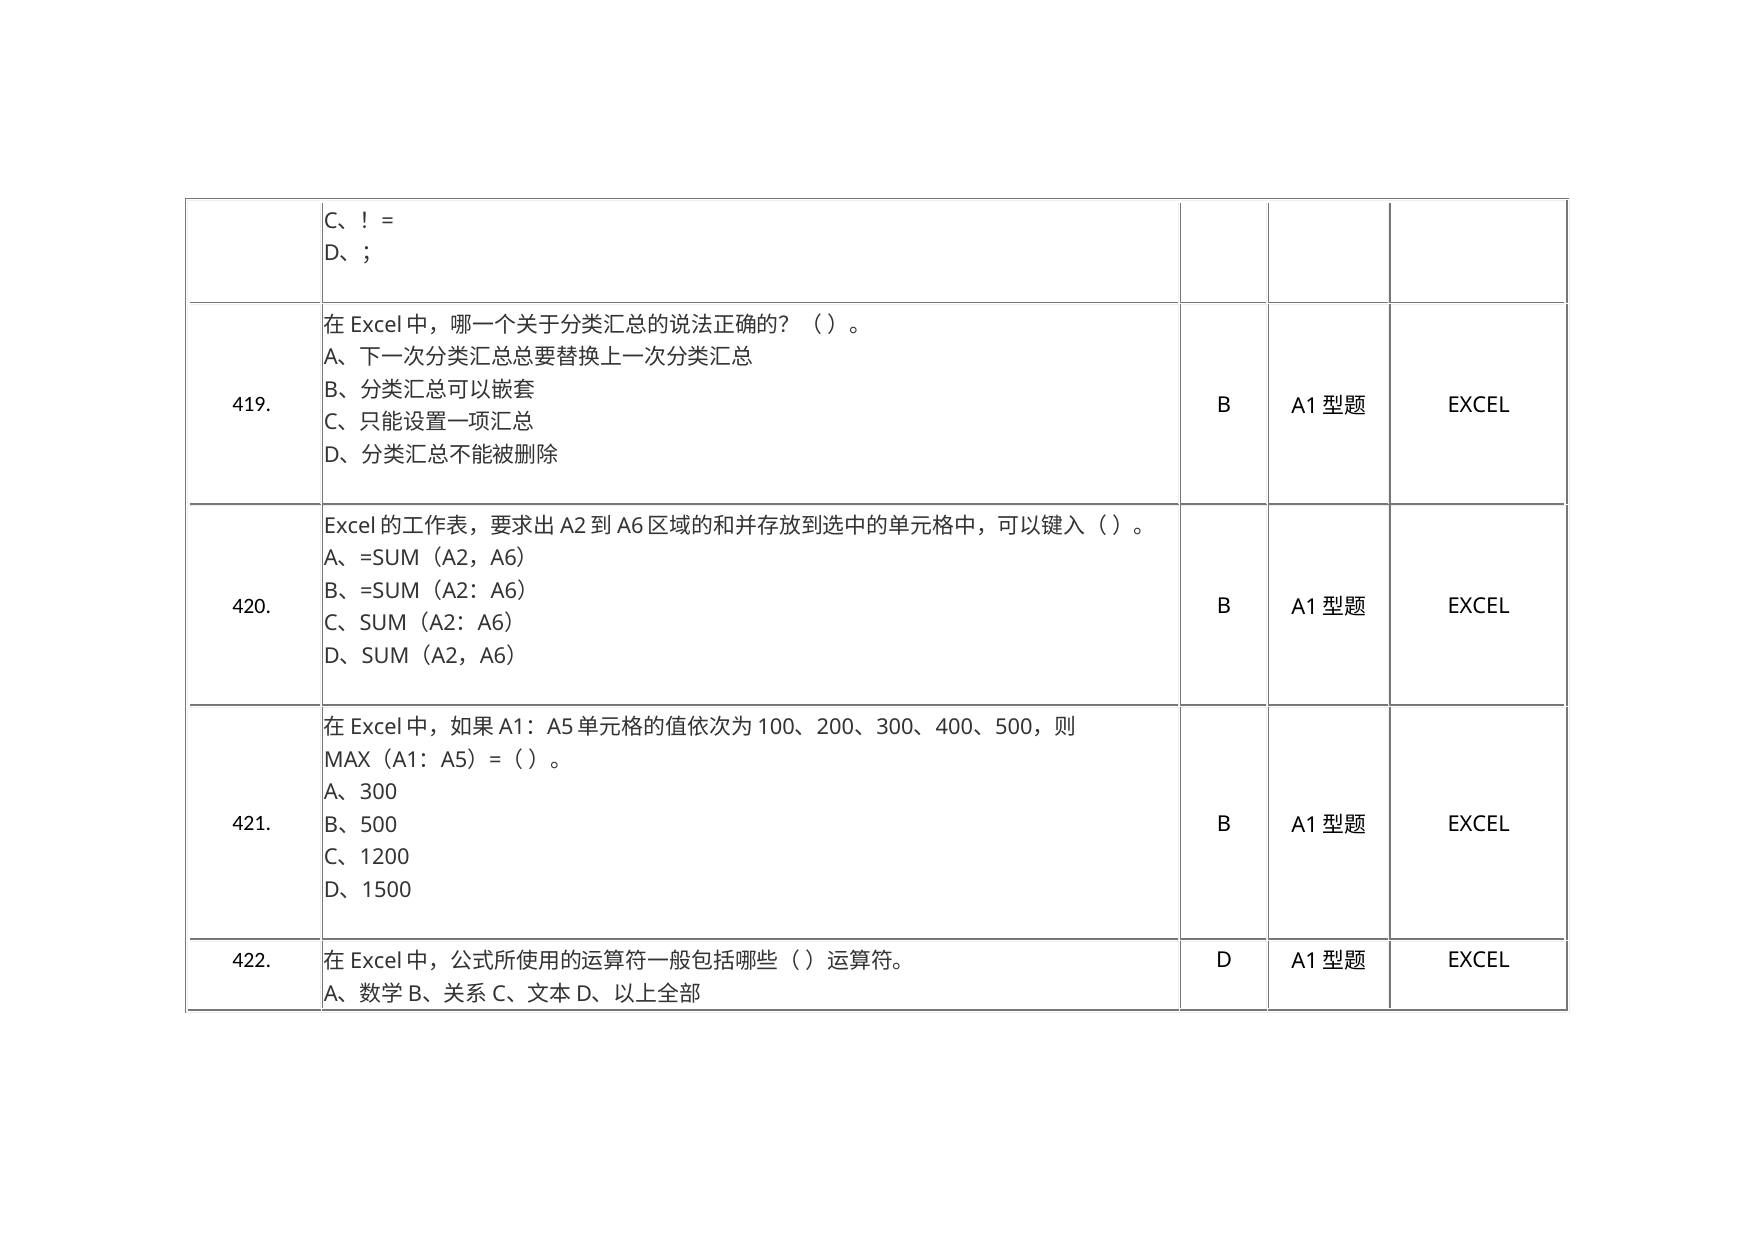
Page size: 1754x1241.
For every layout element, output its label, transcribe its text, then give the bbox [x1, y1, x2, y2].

table_cell [186, 503, 320, 704]
table_cell A1型题 [1269, 506, 1388, 704]
table_cell EXCEL [1389, 201, 1566, 301]
table_cell EXCEL [1391, 301, 1567, 503]
table_cell [188, 301, 320, 503]
table_cell [188, 201, 321, 301]
table_cell B [1180, 201, 1267, 301]
table_cell A1型题 [1268, 942, 1389, 1009]
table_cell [321, 201, 1180, 301]
table_cell B [1181, 305, 1266, 503]
table_cell D [1180, 942, 1267, 1009]
table_cell EXCEL [1389, 938, 1567, 1009]
table_cell A1型题 [1269, 708, 1388, 938]
table_cell Excel的工作表，要求出A2到A6区域的和并存放到选中的单元格中，可以键入（ ）。 A、=SUM（A2，A6） B、=SUM（A2：A6） C、SUM（A2：A6） D、SUM（A2，A6） [323, 506, 1178, 704]
table_cell 在Excel中，哪一个关于分类汇总的说法正确的？（ ）。 A、下一次分类汇总总要替换上一次分类汇总 B、分类汇总可以嵌套 C、只能设置一项汇总 D、分类汇总不能被删除 [323, 305, 1178, 503]
table_cell B [1181, 506, 1266, 704]
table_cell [321, 942, 1180, 1009]
table_cell B [1181, 708, 1266, 938]
table_cell A1型题 [1269, 305, 1388, 503]
table_cell A1型题 [1268, 201, 1389, 301]
table_cell EXCEL [1391, 704, 1567, 938]
table_cell [188, 938, 321, 1009]
table_cell [188, 704, 320, 938]
table_cell 在Excel中，如果A1：A5单元格的值依次为100、200、300、400、500，则MAX（A1：A5）=（ ）。 A、300 B、500 C、1200 D、1500 [323, 708, 1178, 938]
table_cell EXCEL [1391, 503, 1568, 704]
